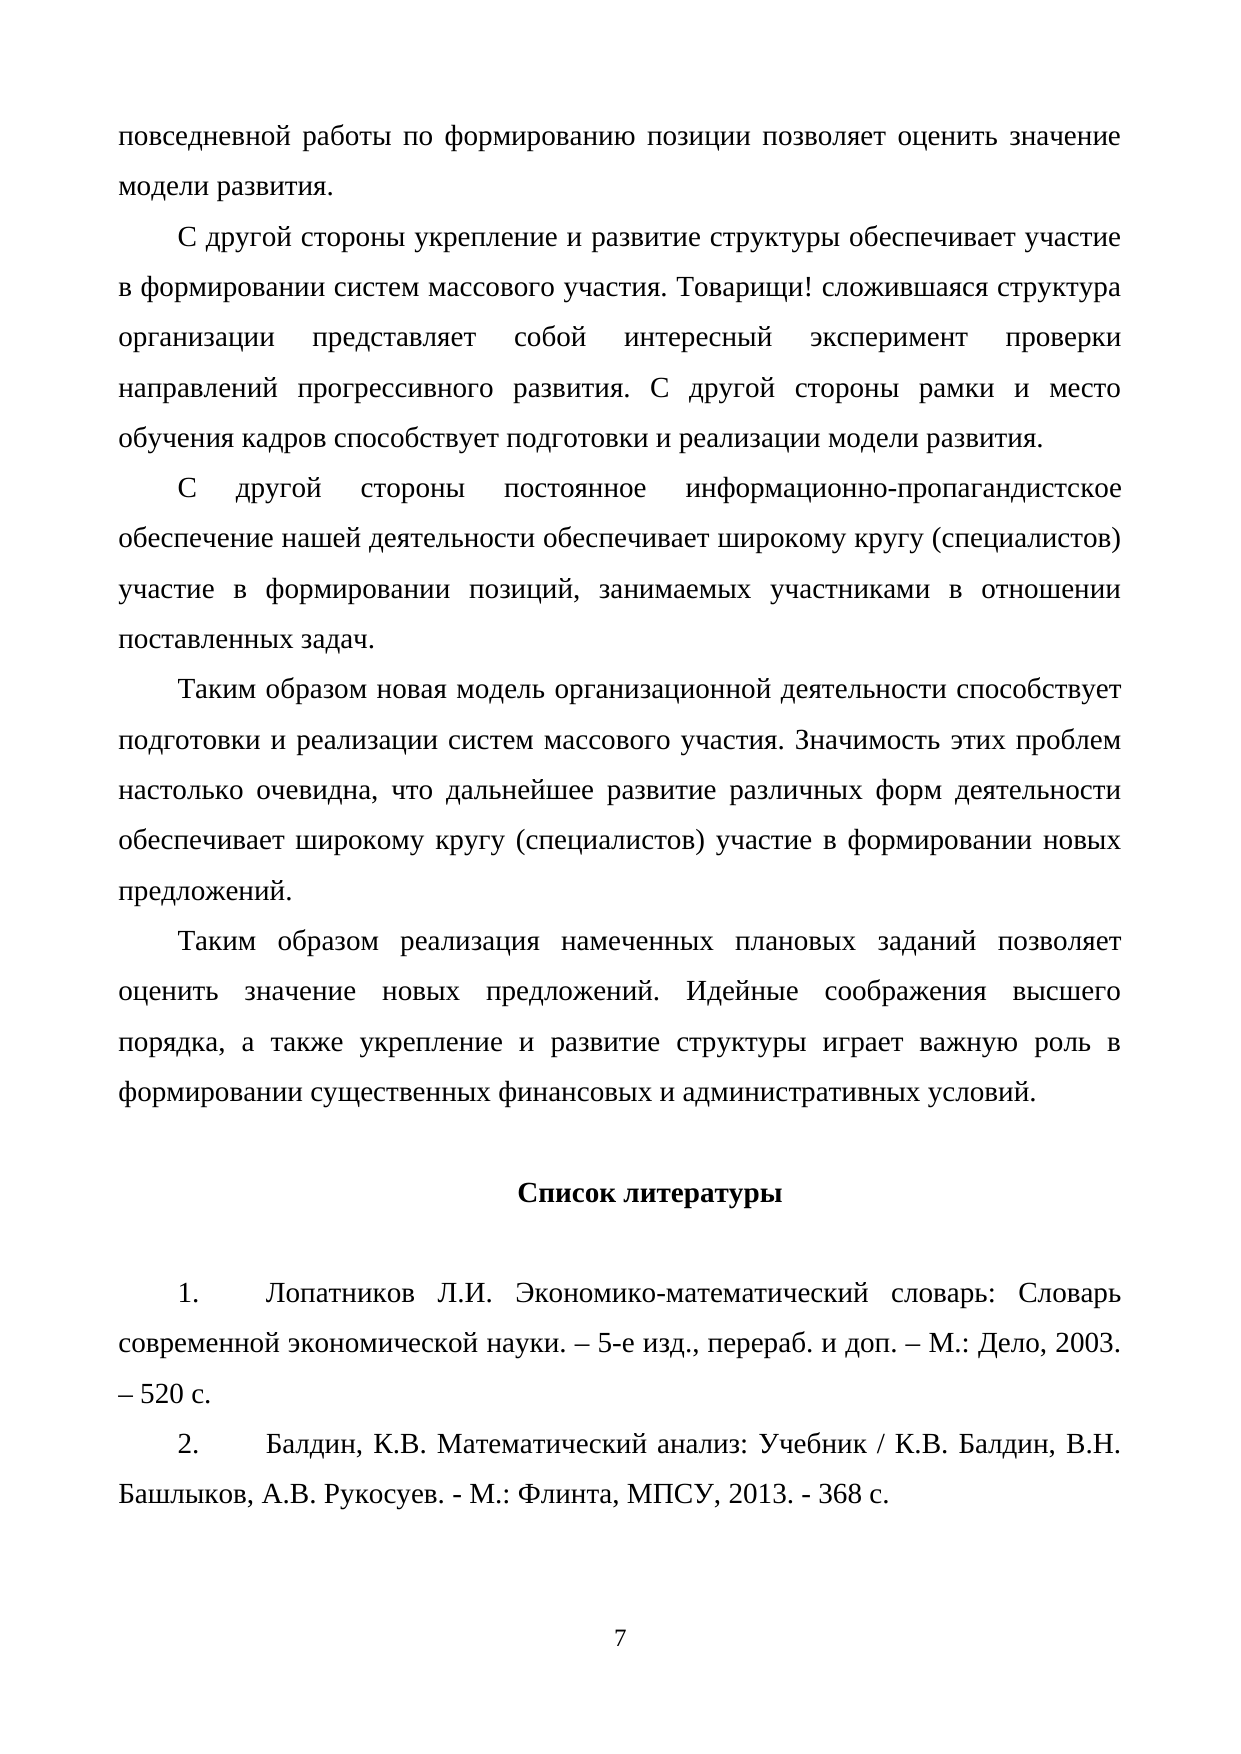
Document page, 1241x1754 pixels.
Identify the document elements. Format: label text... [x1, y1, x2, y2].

text Список литературы [118, 1175, 1122, 1208]
text Таким образом реализация намеченных плановых заданий позволяет оценить значение новых предложений. Идейные соображения высшего порядка, а также укрепление и развитие структуры играет важную роль в формировании существенных финансовых и административных условий. [118, 923, 1122, 1108]
text С другой стороны постоянное информационно-пропагандистское обеспечение нашей деятельности обеспечивает широкому кругу (специалистов) участие в формировании позиций, занимаемых участниками в отношении поставленных задач. [118, 470, 1122, 655]
text Таким образом новая модель организационной деятельности способствует подготовки и реализации систем массового участия. Значимость этих проблем настолько очевидна, что дальнейшее развитие различных форм деятельности обеспечивает широкому кругу (специалистов) участие в формировании новых предложений. [118, 672, 1122, 906]
list Балдин, К.В. Математический анализ: Учебник / К.В. Балдин, В.Н. Башлыков, А.В. Рукосуев. - М.: Флинта, МПСУ, 2013. - 368 c. [118, 1426, 1122, 1510]
list Лопатников Л.И. Экономико-математический словарь: Словарь современной экономической науки. – 5-е изд., перераб. и доп. – М.: Дело, 2003. – 520 с. [118, 1275, 1122, 1409]
text С другой стороны укрепление и развитие структуры обеспечивает участие в формировании систем массового участия. Товарищи! сложившаяся структура организации представляет собой интересный эксперимент проверки направлений прогрессивного развития. С другой стороны рамки и место обучения кадров способствует подготовки и реализации модели развития. [118, 219, 1122, 453]
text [118, 118, 1122, 202]
